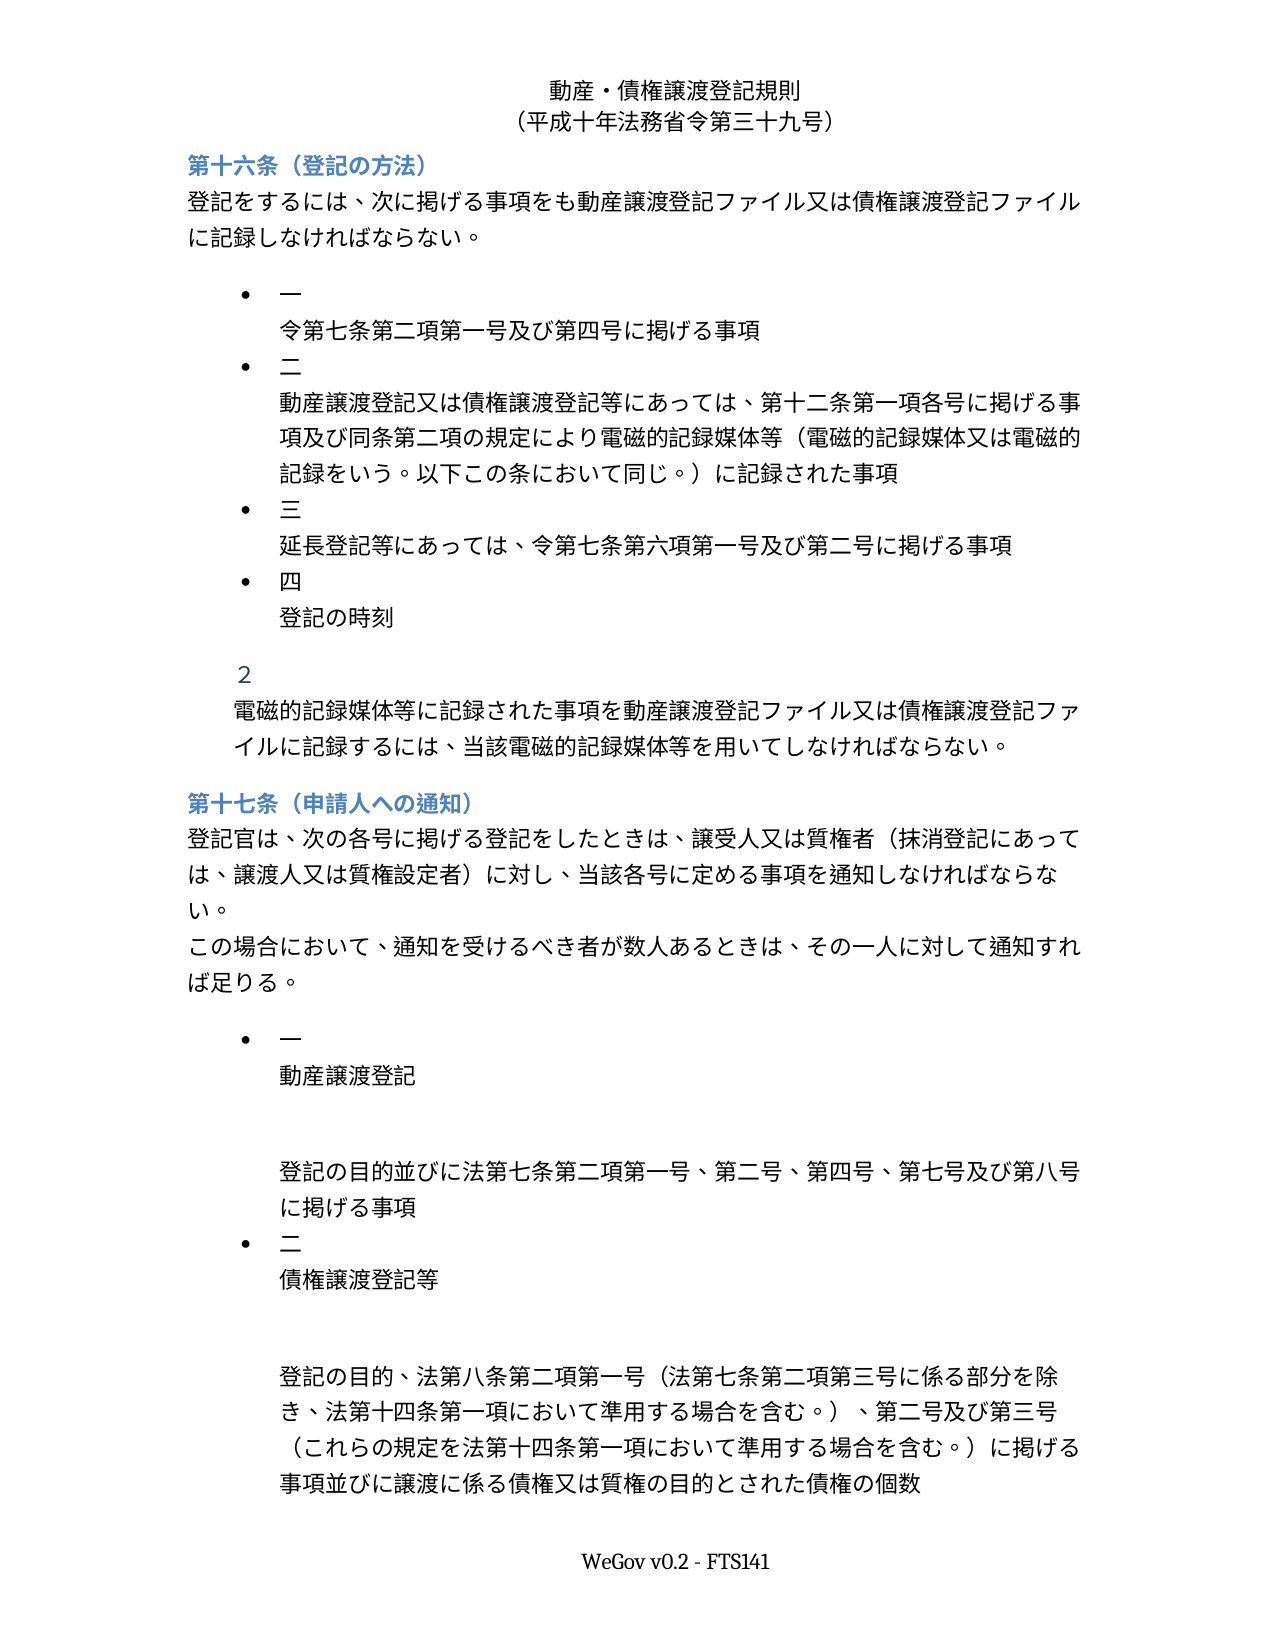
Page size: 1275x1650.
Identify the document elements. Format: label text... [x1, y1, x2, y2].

subtitle 第十六条（登記の方法） [187, 150, 1087, 181]
subtitle 第十七条（申請人への通知） [187, 787, 1087, 819]
text 電磁的記録媒体等に記録された事項を動産譲渡登記ファイル又は債権譲渡登記ファイルに記録するには、当該電磁的記録媒体等を用いてしなければならない。 [233, 695, 1087, 762]
list 一 令第七条第二項第一号及び第四号に掲げる事項 [242, 279, 1087, 346]
list 三 延長登記等にあっては、令第七条第六項第一号及び第二号に掲げる事項 [242, 494, 1087, 561]
list 二 動産譲渡登記又は債権譲渡登記等にあっては、第十二条第一項各号に掲げる事項及び同条第二項の規定により電磁的記録媒体等（電磁的記録媒体又は電磁的記録をいう。以下この条において同じ。）に記録された事項 [242, 351, 1087, 489]
list 一 動産譲渡登記 登記の目的並びに法第七条第二項第一号、第二号、第四号、第七号及び第八号に掲げる事項 [242, 1024, 1087, 1223]
list 四 登記の時刻 [242, 566, 1087, 633]
text 登記官は、次の各号に掲げる登記をしたときは、譲受人又は質権者（抹消登記にあっては、譲渡人又は質権設定者）に対し、当該各号に定める事項を通知しなければならない。 この場合において、通知を受けるべき者が数人あるときは、その一人に対して通知すれば足りる。 [187, 823, 1087, 998]
text 登記をするには、次に掲げる事項をも動産譲渡登記ファイル又は債権譲渡登記ファイルに記録しなければならない。 [187, 186, 1087, 253]
subtitle ２ [233, 659, 1087, 690]
list 二 債権譲渡登記等 登記の目的、法第八条第二項第一号（法第七条第二項第三号に係る部分を除き、法第十四条第一項において準用する場合を含む。）、第二号及び第三号（これらの規定を法第十四条第一項において準用する場合を含む。）に掲げる事項並びに譲渡に係る債権又は質権の目的とされた債権の個数 [242, 1228, 1087, 1499]
